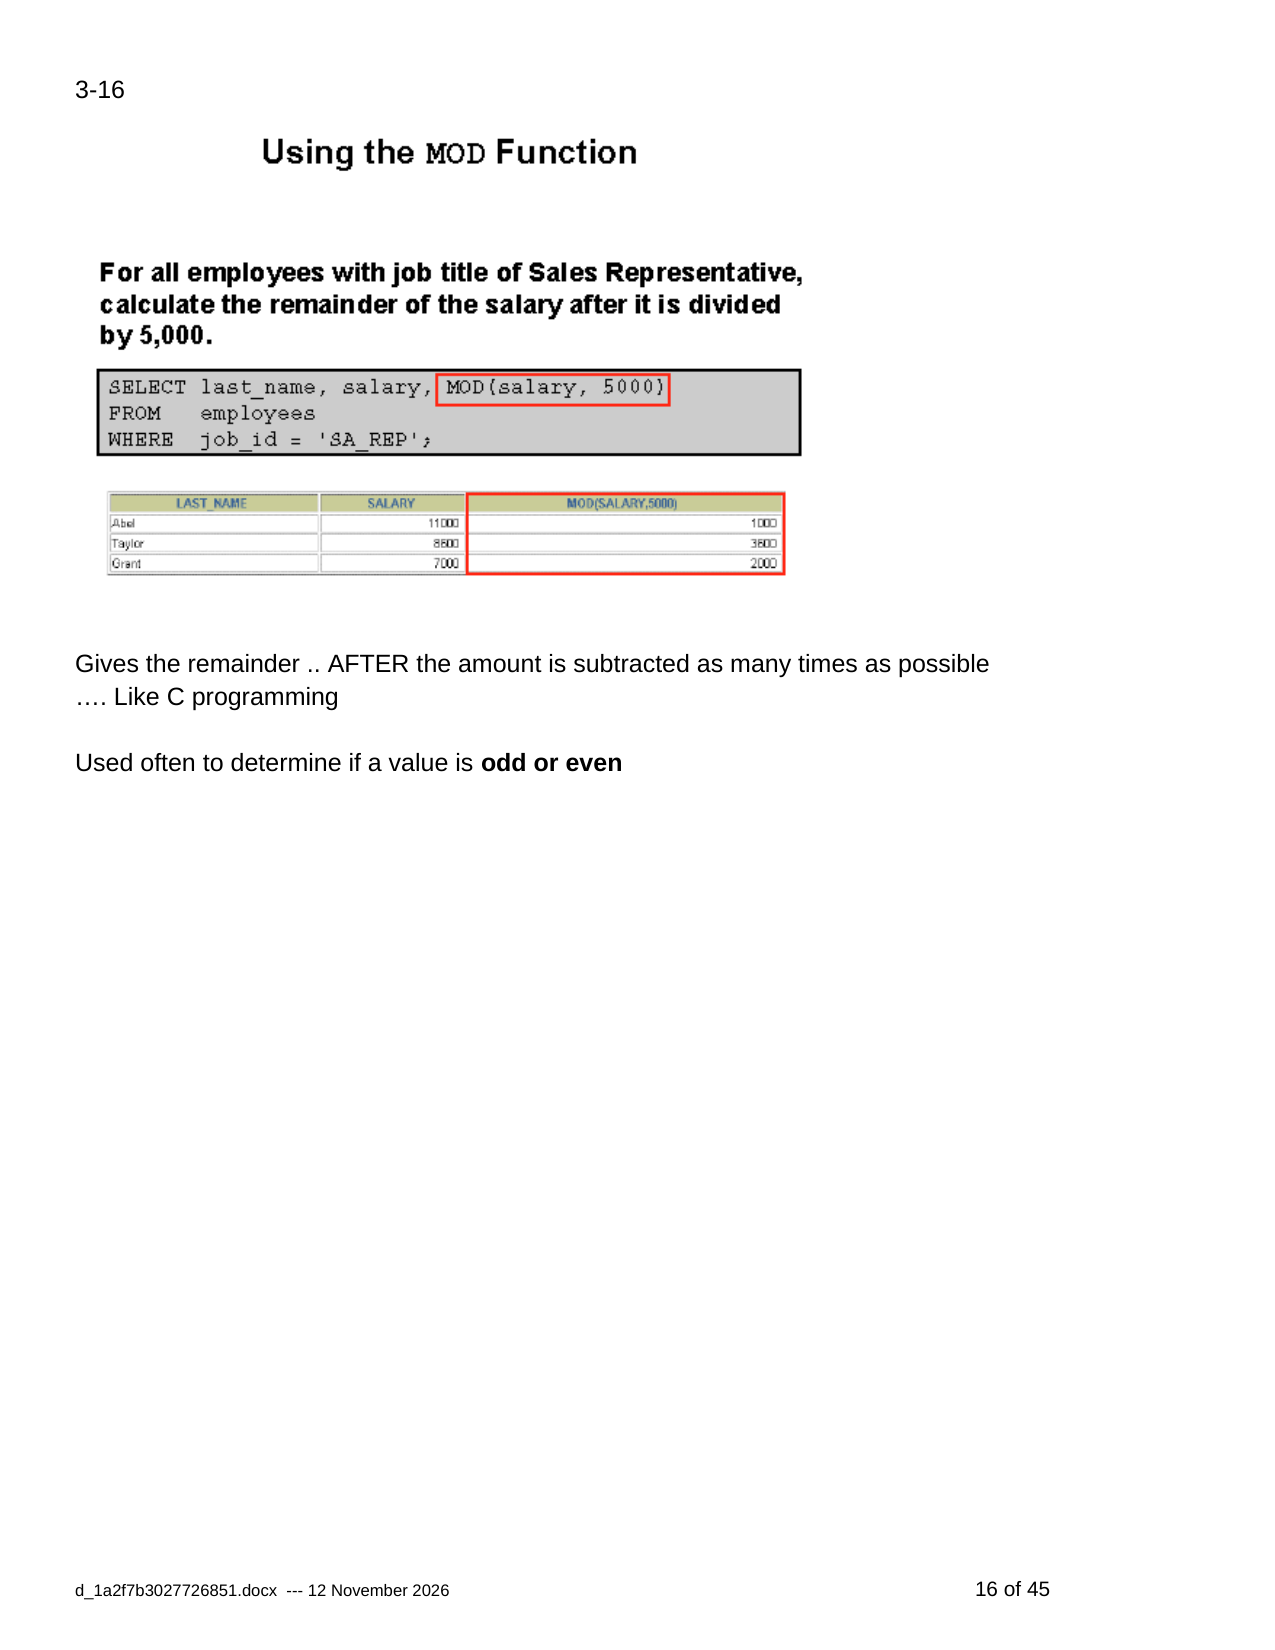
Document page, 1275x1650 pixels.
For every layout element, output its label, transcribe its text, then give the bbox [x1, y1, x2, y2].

text Used often to determine if a value is odd or even [75, 748, 1200, 777]
text …. Like C programming [75, 682, 1200, 711]
text 3-16 [75, 75, 1200, 104]
picture [75, 108, 841, 612]
text Gives the remainder .. AFTER the amount is subtracted as many times as possible [75, 649, 1200, 678]
